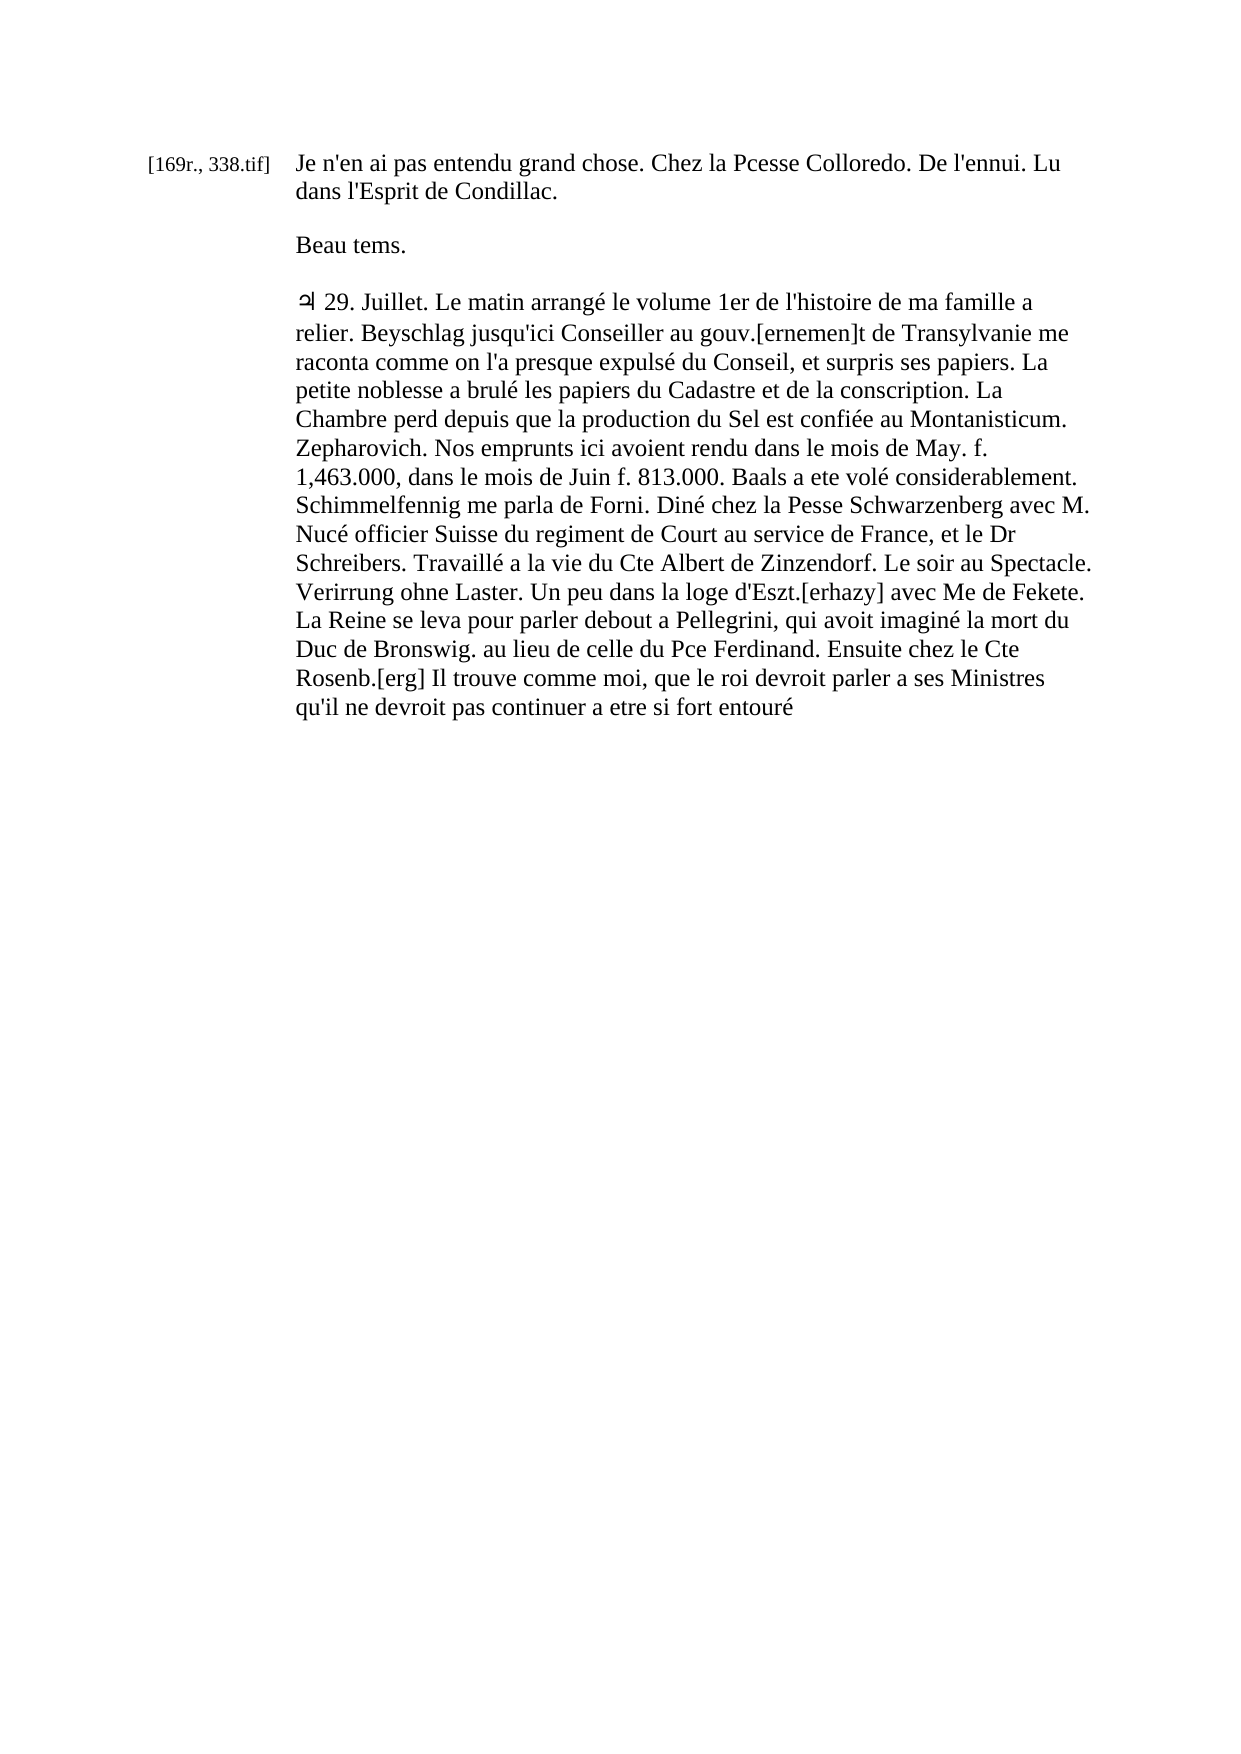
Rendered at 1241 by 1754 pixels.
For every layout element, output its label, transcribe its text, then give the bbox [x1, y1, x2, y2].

text Beau tems. [295, 230, 1093, 259]
text ♃ 29. Juillet. Le matin arrangé le volume 1er de l'histoire de ma famille a relier. Beyschlag jusqu'ici Conseiller au gouv.[ernemen]t de Transylvanie me raconta comme on l'a presque expulsé du Conseil, et surpris ses papiers. La petite noblesse a brulé les papiers du Cadastre et de la conscription. La Chambre perd depuis que la production du Sel est confiée au Montanisticum. Zepharovich. Nos emprunts ici avoient rendu dans le mois de May. f. 1,463.000, dans le mois de Juin f. 813.000. Baals a ete volé considerablement. Schimmelfennig me parla de Forni. Diné chez la Pesse Schwarzenberg avec M. Nucé officier Suisse du regiment de Court au service de France, et le Dr Schreibers. Travaillé a la vie du Cte Albert de Zinzendorf. Le soir au Spectacle. Verirrung ohne Laster. Un peu dans la loge d'Eszt.[erhazy] avec Me de Fekete. La Reine se leva pour parler debout a Pellegrini, qui avoit imaginé la mort du Duc de Bronswig. au lieu de celle du Pce Ferdinand. Ensuite chez le Cte Rosenb.[erg] Il trouve comme moi, que le roi devroit parler a ses Ministres qu'il ne devroit pas continuer a etre si fort entouré [295, 284, 1093, 720]
text [169r., 338.tif] Je n'en ai pas entendu grand chose. Chez la Pcesse Colloredo. De l'ennui. Lu dans l'Esprit de Condillac. [148, 148, 1093, 205]
